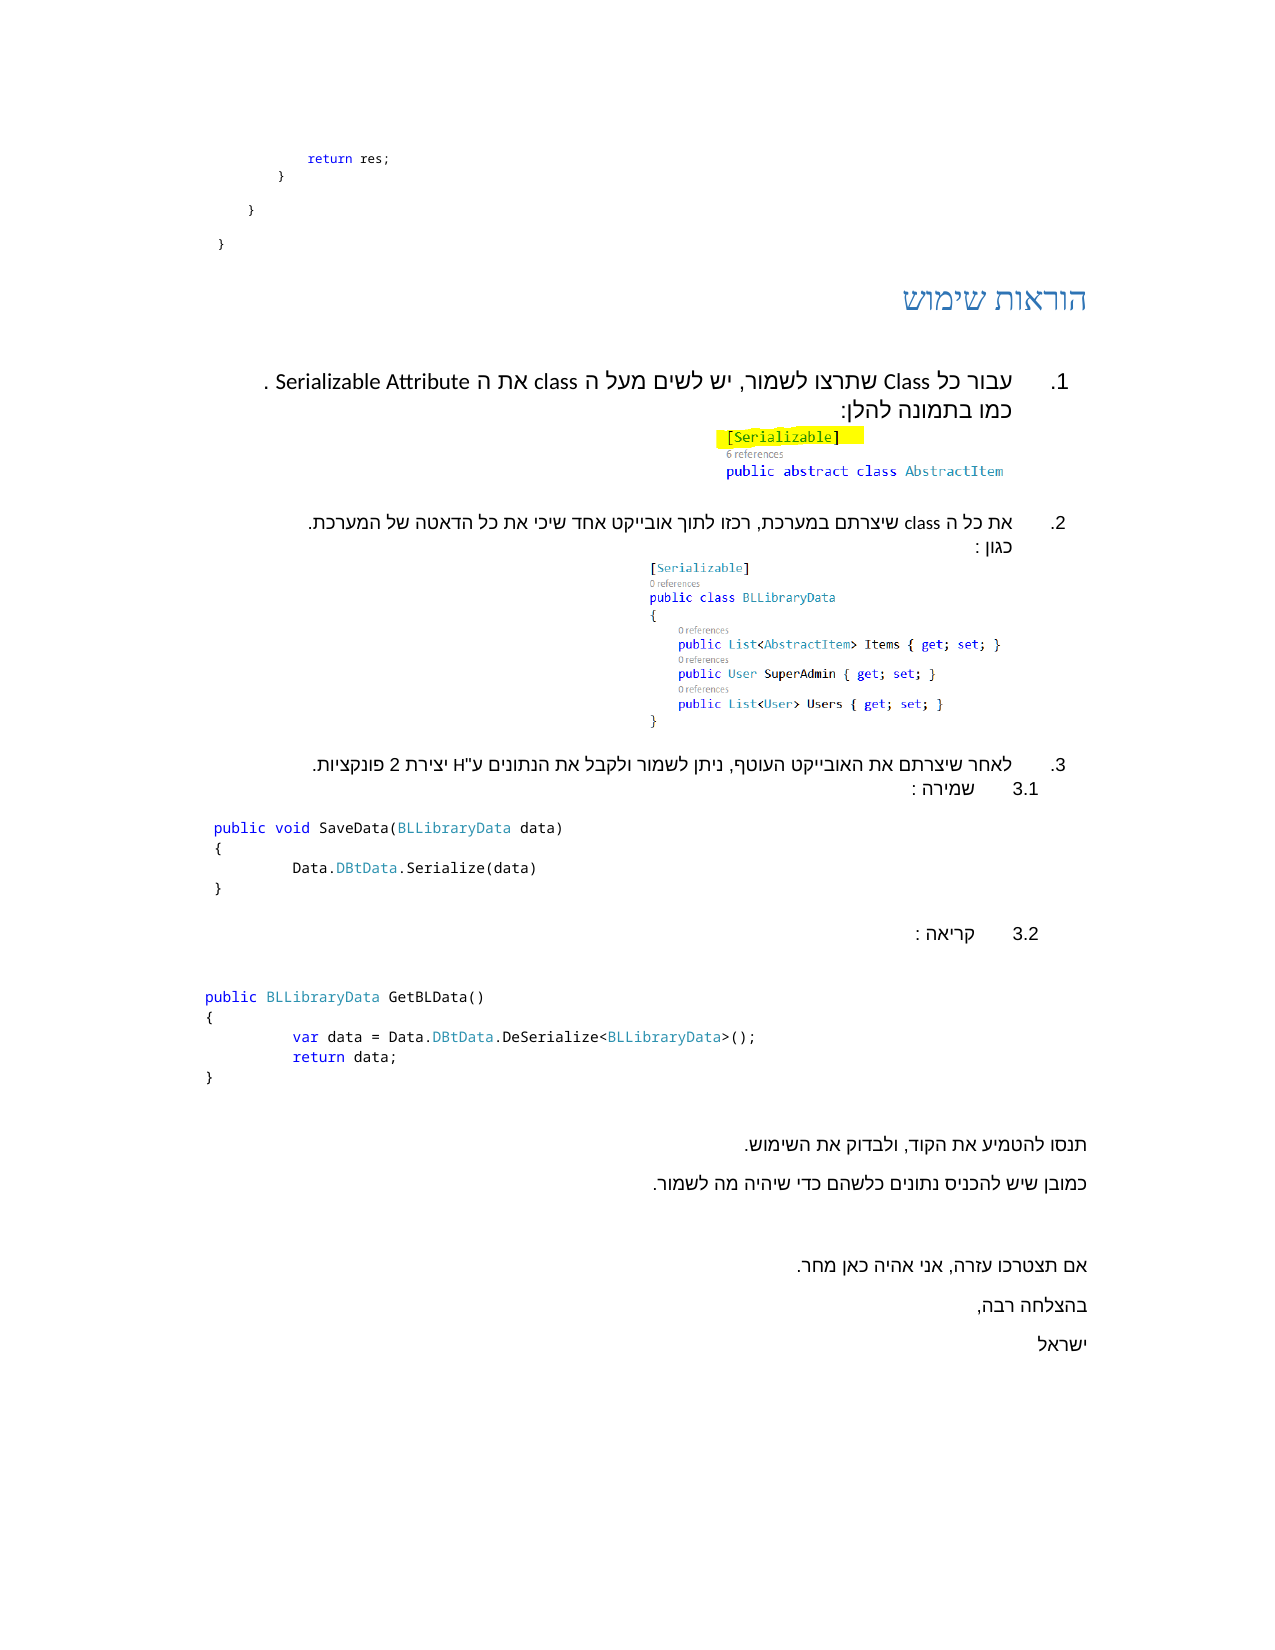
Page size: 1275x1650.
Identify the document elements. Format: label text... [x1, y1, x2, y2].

list שמירה : [187, 778, 1012, 800]
text return data; [187, 1047, 1087, 1067]
list עבור כל Class שתרצו לשמור, יש לשים מעל ה class את ה Serializable Attribute . [187, 367, 1050, 395]
text בהצלחה רבה, [187, 1294, 1087, 1316]
text } [187, 235, 1087, 252]
list את כל ה class שיצרתם במערכת, רכזו לתוך אובייקט אחד שיכי את כל הדאטה של המערכת. [187, 512, 1050, 534]
text } [187, 878, 1087, 898]
text { [187, 1007, 1087, 1027]
list לאחר שיצרתם את האובייקט העוטף, ניתן לשמור ולקבל את הנתונים ע"H יצירת 2 פונקציות. [187, 753, 1050, 776]
text var data = Data.DBtData.DeSerialize<BLLibraryData>(); [187, 1027, 1087, 1047]
text כמובן שיש להכניס נתונים כלשהם כדי שיהיה מה לשמור. [187, 1173, 1087, 1195]
text return res; [187, 150, 1087, 167]
picture [638, 559, 1013, 728]
list כמו בתמונה להלן: [187, 397, 1012, 424]
text } [187, 1067, 1087, 1086]
subtitle הוראות שימוש [187, 279, 1087, 317]
text אם תצטרכו עזרה, אני אהיה כאן מחר. [187, 1254, 1087, 1276]
text ישראל [187, 1334, 1087, 1356]
text Data.DBtData.Serialize(data) [187, 858, 1087, 878]
text תנסו להטמיע את הקוד, ולבדוק את השימוש. [187, 1133, 1087, 1155]
picture [716, 425, 1007, 480]
text public void SaveData(BLLibraryData data) [187, 818, 1087, 838]
text } [187, 201, 1087, 218]
text } [187, 167, 1087, 184]
text { [187, 838, 1087, 858]
list כגון : [187, 536, 1012, 558]
list קריאה : [187, 922, 1012, 944]
text public BLLibraryData GetBLData() [187, 987, 1087, 1007]
